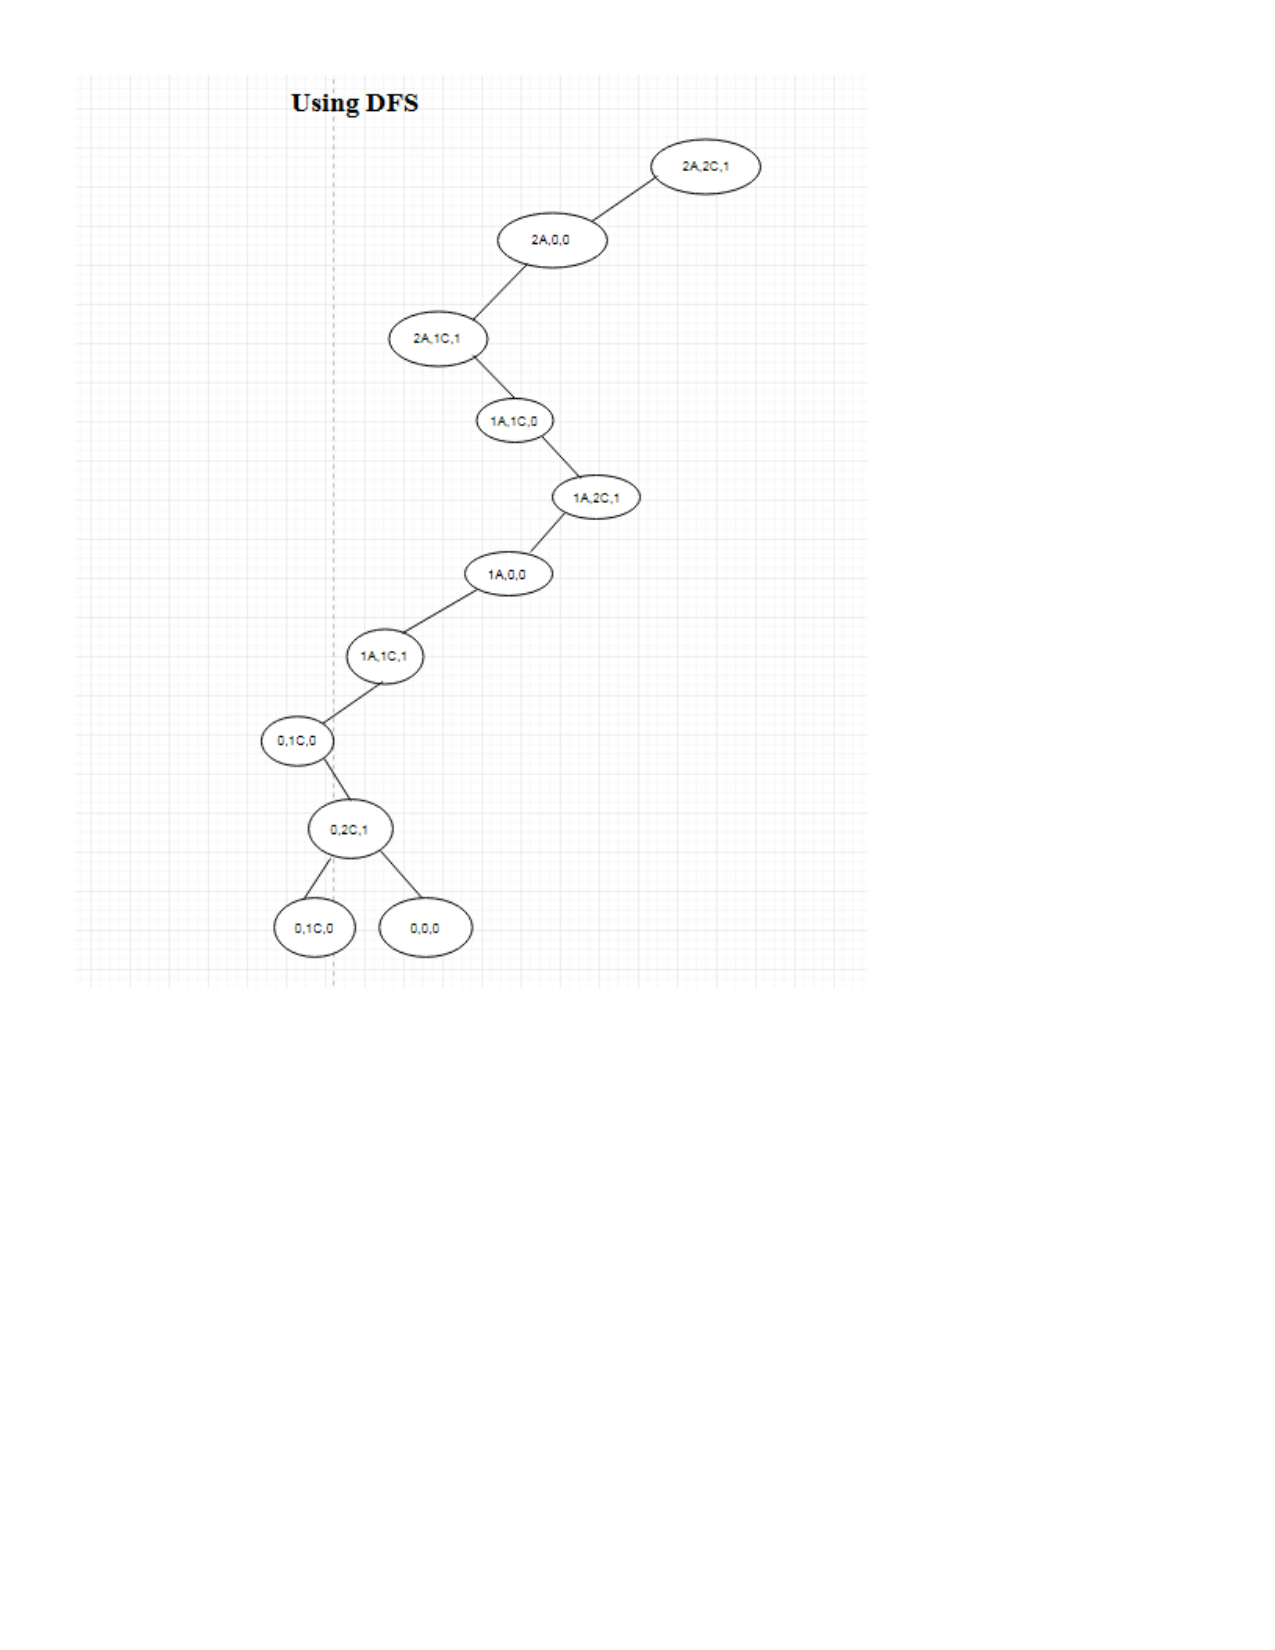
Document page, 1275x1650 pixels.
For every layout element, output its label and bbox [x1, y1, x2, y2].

picture [75, 75, 868, 988]
